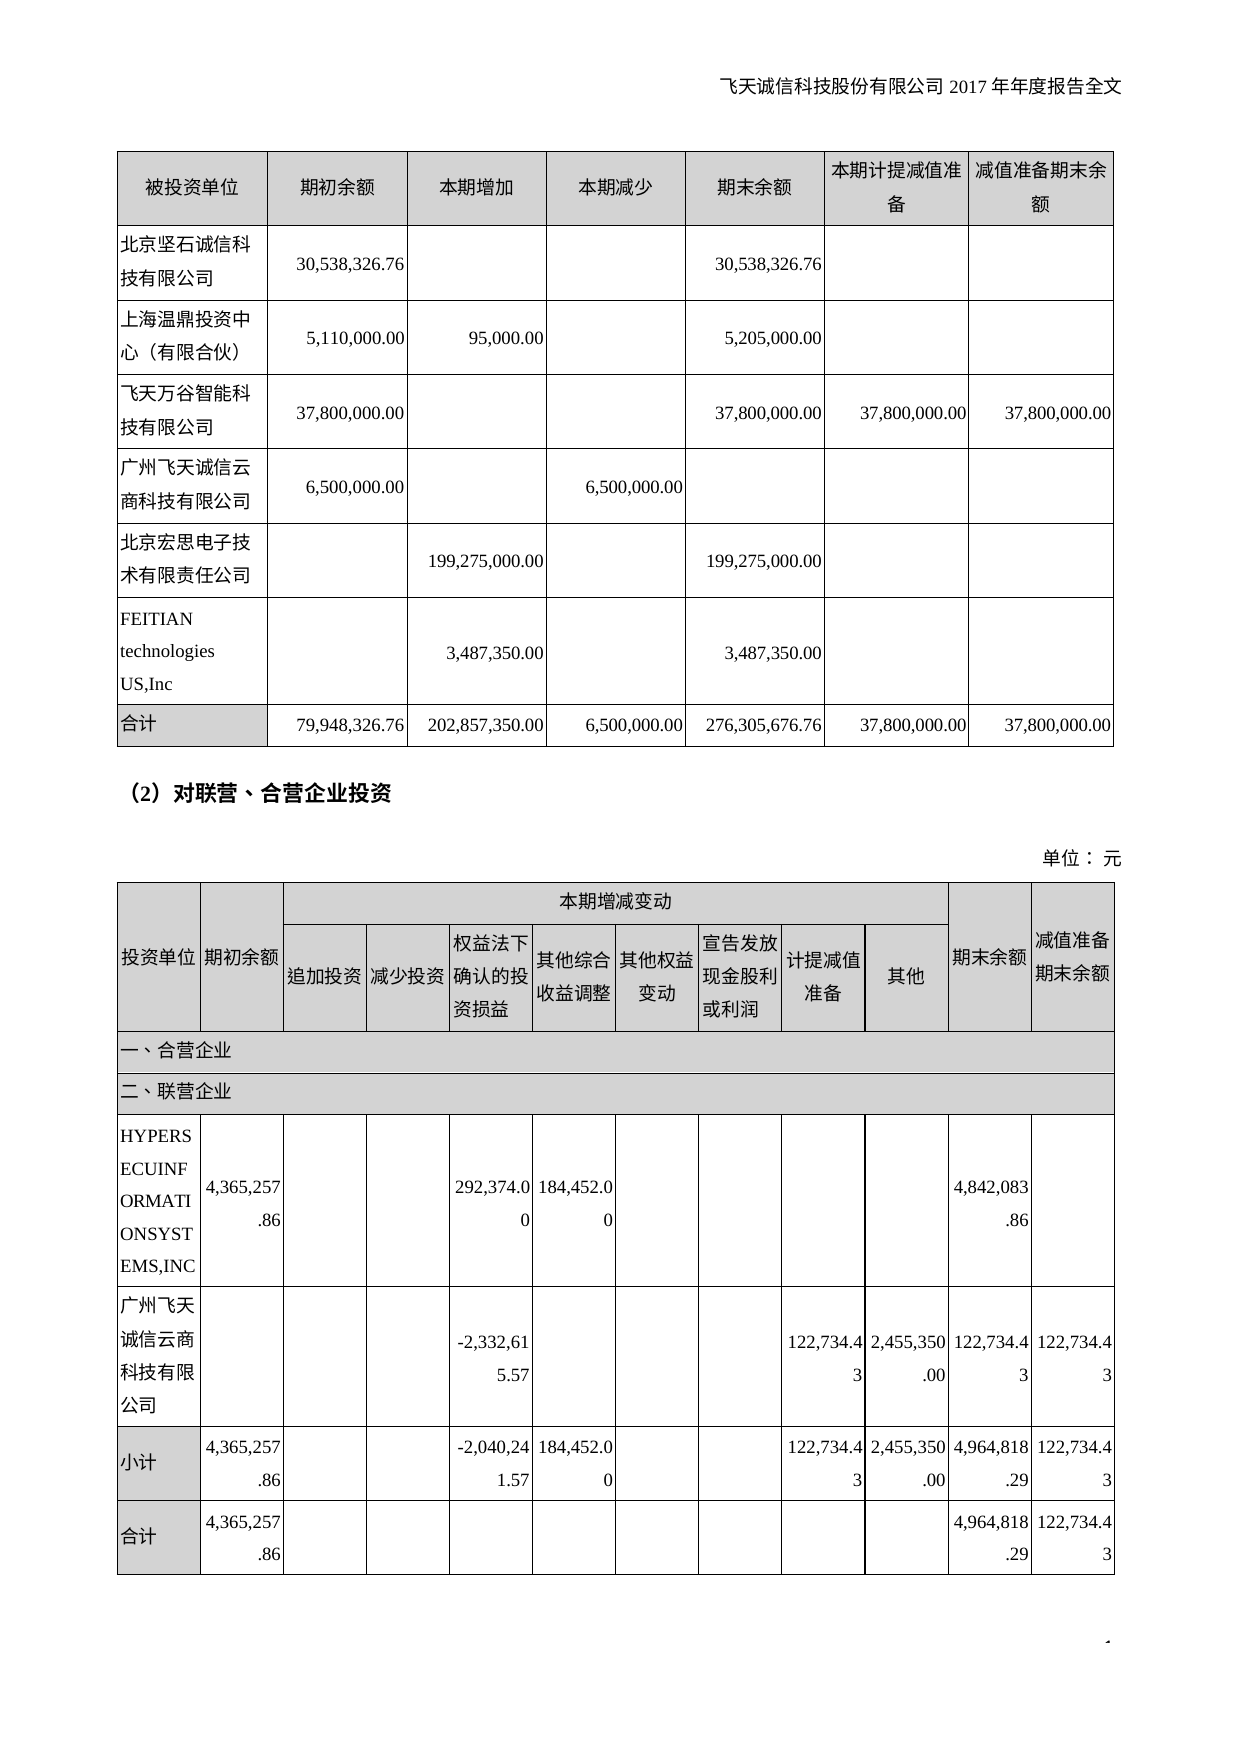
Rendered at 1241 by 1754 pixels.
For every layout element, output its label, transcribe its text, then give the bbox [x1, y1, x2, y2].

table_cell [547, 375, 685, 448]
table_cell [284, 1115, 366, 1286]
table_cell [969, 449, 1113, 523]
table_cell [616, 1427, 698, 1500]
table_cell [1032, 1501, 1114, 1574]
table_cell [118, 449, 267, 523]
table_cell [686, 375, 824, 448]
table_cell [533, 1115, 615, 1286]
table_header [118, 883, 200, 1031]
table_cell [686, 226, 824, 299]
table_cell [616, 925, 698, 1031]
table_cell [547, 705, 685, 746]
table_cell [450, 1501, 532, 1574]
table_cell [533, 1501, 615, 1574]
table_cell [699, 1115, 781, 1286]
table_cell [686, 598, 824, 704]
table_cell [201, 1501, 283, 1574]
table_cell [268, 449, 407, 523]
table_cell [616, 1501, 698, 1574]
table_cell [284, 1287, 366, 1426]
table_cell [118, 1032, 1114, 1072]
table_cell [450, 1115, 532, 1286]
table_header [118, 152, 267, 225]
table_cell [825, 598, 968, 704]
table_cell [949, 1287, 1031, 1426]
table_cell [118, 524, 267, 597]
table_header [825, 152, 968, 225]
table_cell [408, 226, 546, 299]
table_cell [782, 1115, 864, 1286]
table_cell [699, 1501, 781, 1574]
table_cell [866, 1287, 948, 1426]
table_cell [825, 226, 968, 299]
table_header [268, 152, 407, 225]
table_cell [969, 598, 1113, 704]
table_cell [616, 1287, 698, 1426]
subtitle （2）对联营、合营企业投资 [118, 778, 1138, 807]
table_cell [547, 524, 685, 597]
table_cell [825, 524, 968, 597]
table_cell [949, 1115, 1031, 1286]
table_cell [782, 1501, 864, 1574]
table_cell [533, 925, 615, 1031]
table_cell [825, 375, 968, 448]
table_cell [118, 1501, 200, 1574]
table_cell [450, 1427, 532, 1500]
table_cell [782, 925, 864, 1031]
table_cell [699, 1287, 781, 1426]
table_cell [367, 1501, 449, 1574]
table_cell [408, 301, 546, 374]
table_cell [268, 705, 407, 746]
text 单位： 元 [102, 845, 1122, 870]
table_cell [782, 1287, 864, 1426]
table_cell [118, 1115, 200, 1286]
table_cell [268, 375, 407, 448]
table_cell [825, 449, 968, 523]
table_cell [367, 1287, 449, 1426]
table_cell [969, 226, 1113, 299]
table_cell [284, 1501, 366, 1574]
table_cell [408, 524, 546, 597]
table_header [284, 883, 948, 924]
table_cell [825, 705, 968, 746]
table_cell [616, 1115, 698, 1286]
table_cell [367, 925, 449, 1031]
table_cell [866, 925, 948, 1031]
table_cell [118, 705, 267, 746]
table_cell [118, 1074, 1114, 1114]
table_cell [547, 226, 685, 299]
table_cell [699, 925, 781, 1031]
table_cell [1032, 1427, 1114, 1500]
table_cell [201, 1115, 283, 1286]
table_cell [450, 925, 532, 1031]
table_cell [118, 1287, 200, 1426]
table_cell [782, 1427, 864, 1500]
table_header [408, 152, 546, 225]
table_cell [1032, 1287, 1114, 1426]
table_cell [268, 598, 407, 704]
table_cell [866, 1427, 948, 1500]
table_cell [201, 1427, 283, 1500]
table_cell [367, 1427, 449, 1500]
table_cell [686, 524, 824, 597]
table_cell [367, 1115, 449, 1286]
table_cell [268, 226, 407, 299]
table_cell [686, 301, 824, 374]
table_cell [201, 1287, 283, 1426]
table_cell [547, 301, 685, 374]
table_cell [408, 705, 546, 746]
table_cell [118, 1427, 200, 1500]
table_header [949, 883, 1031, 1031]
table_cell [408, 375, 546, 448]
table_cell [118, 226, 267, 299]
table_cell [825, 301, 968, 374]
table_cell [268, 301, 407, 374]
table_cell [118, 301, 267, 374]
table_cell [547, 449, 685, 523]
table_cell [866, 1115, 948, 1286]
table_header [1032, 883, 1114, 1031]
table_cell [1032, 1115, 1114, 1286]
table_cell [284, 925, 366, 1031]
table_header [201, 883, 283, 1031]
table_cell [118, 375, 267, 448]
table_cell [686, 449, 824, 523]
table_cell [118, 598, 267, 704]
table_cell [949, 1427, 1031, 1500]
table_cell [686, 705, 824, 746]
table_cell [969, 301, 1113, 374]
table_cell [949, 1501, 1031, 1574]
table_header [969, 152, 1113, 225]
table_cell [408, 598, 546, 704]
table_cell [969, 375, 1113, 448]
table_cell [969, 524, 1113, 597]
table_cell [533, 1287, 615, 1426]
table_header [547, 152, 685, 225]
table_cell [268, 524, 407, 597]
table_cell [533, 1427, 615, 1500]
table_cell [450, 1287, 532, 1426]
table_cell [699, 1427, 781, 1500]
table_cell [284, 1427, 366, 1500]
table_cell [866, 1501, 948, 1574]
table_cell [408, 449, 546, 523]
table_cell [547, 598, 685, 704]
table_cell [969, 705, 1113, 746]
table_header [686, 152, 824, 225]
